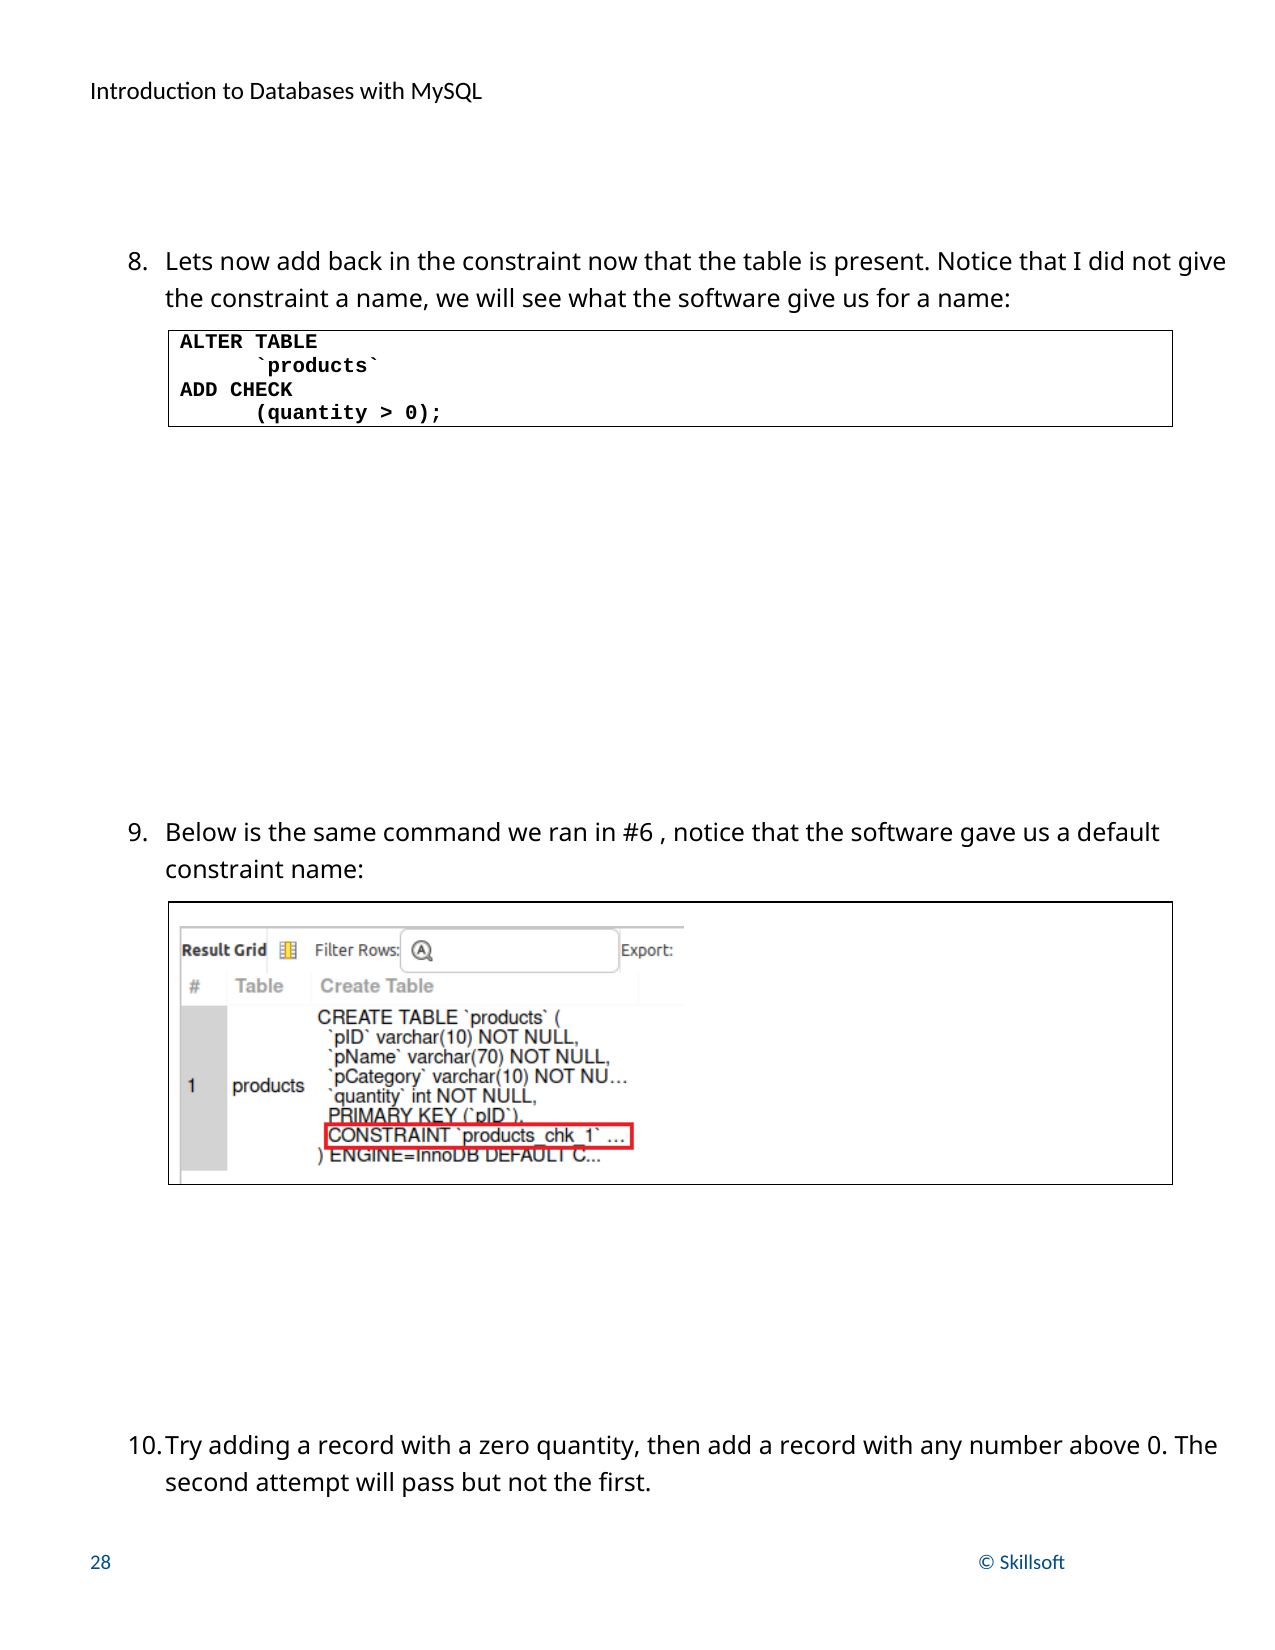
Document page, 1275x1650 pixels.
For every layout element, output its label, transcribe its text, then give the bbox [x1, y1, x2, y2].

picture [179, 926, 684, 1184]
table_header ALTER TABLE `products` ADD CHECK (quantity > 0); [169, 331, 1172, 426]
list Below is the same command we ran in #6 , notice that the software gave us a default constraint name: [127, 815, 1251, 886]
list Try adding a record with a zero quantity, then add a record with any number above 0. The second attempt will pass but not the first. [127, 1428, 1251, 1499]
list Lets now add back in the constraint now that the table is present. Notice that I did not give the constraint a name, we will see what the software give us for a name: [127, 244, 1251, 314]
table_header [169, 903, 1172, 1184]
